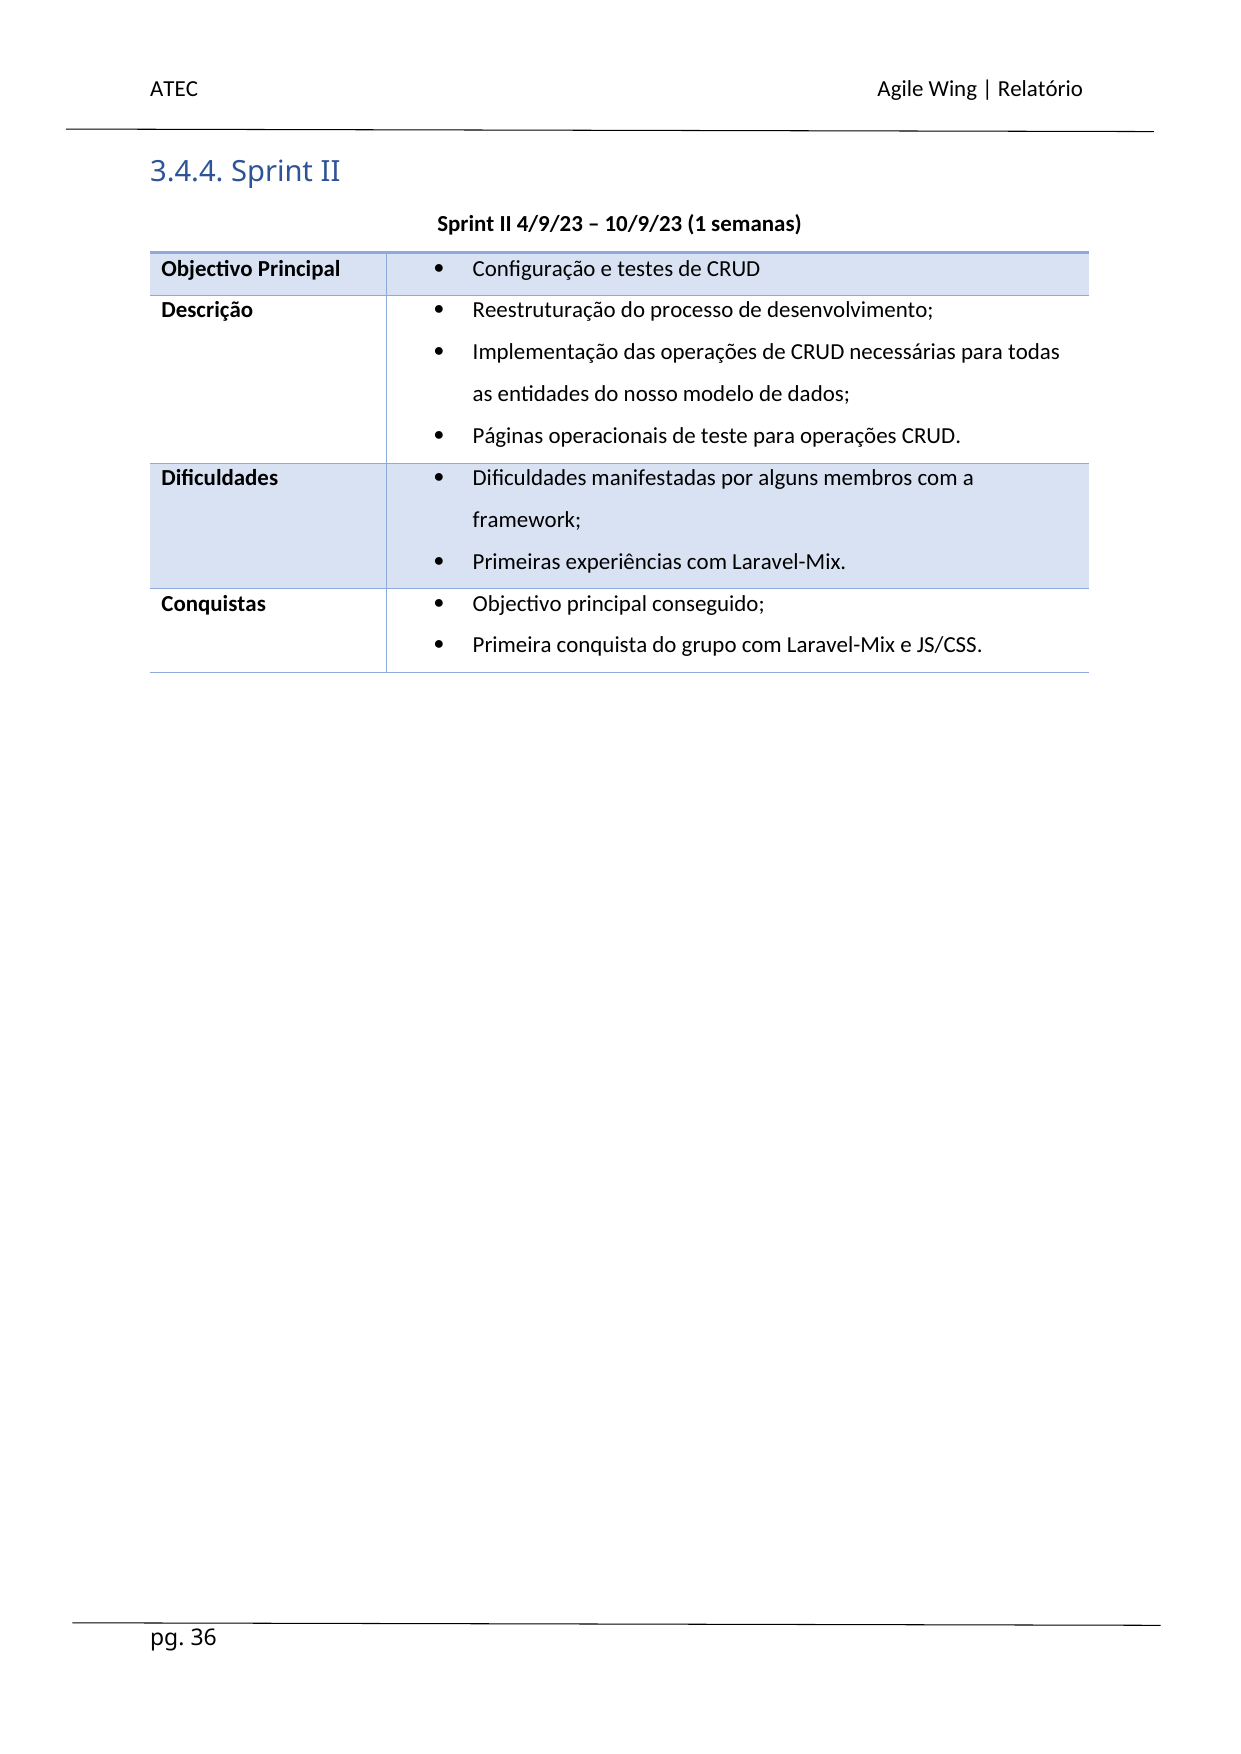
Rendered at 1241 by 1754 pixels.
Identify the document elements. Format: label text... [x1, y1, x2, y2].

table_cell Objectivo principal conseguido; Primeira conquista do grupo com Laravel-Mix e JS/CSS. [387, 589, 1089, 672]
table_cell Reestruturação do processo de desenvolvimento; Implementação das operações de CRUD necessárias para todas as entidades do nosso modelo de dados; Páginas operacionais de teste para operações CRUD. [387, 296, 1089, 462]
table_cell Dificuldades [150, 464, 386, 588]
table_cell Configuração e testes de CRUD [387, 254, 1089, 295]
table_cell Dificuldades manifestadas por alguns membros com a framework; Primeiras experiências com Laravel-Mix. [387, 464, 1089, 588]
table_header Sprint II 4/9/23 – 10/9/23 (1 semanas) [150, 210, 1089, 251]
table_cell Objectivo Principal [150, 254, 386, 295]
subtitle 3.4.4. Sprint II [150, 150, 1090, 190]
table_cell Conquistas [150, 589, 386, 672]
table_cell Descrição [150, 296, 386, 462]
